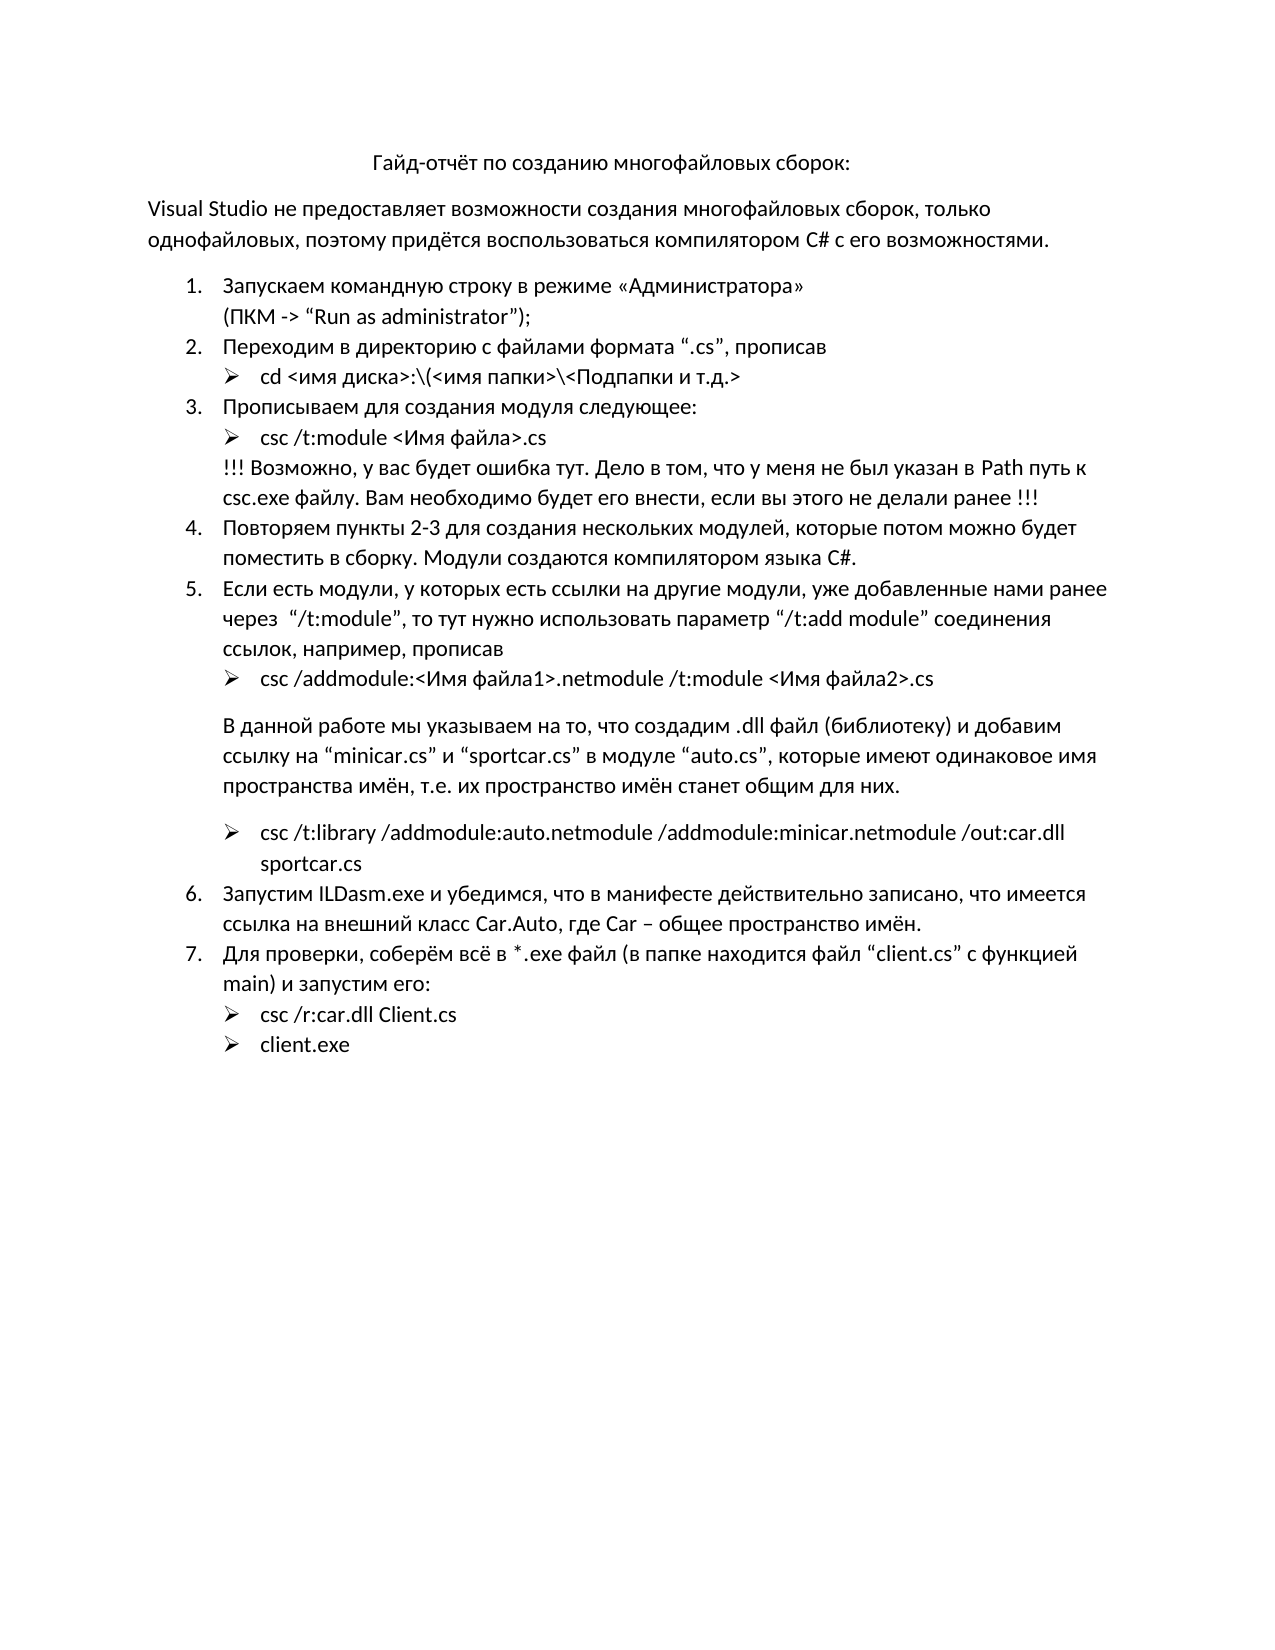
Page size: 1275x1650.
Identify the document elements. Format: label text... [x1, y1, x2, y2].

text Visual Studio не предоставляет возможности создания многофайловых сборок, только однофайловых, поэтому придётся воспользоваться компилятором C# с его возможностями. [148, 194, 1127, 253]
list Запускаем командную строку в режиме «Администратора» [185, 272, 1127, 299]
list (ПКМ -> “Run as administrator”); [223, 302, 1127, 330]
list Повторяем пункты 2-3 для создания нескольких модулей, которые потом можно будет поместить в сборку. Модули создаются компилятором языка C#. [185, 513, 1127, 571]
list csc /addmodule:<Имя файла1>.netmodule /t:module <Имя файла2>.cs [223, 664, 1127, 692]
list csc /t:module <Имя файла>.cs [223, 423, 1127, 451]
list Для проверки, соберём всё в *.exe файл (в папке находится файл “client.cs” с функцией main) и запустим его: [185, 939, 1127, 997]
list client.exe [223, 1030, 1127, 1058]
list csc /t:library /addmodule:auto.netmodule /addmodule:minicar.netmodule /out:car.dll sportcar.cs [223, 818, 1127, 877]
text Гайд-отчёт по созданию многофайловых сборок: [373, 148, 1127, 176]
list Прописываем для создания модуля следующее: [185, 392, 1127, 420]
text В данной работе мы указываем на то, что создадим .dll файл (библиотеку) и добавим ссылку на “minicar.cs” и “sportcar.cs” в модуле “auto.cs”, которые имеют одинаковое имя пространства имён, т.е. их пространство имён станет общим для них. [223, 711, 1127, 799]
list csc /r:car.dll Client.cs [223, 1000, 1127, 1028]
list Если есть модули, у которых есть ссылки на другие модули, уже добавленные нами ранее через “/t:module”, то тут нужно использовать параметр “/t:add module” соединения ссылок, например, прописав [185, 574, 1127, 662]
list !!! Возможно, у вас будет ошибка тут. Дело в том, что у меня не был указан в Path путь к csc.exe файлу. Вам необходимо будет его внести, если вы этого не делали ранее !!! [223, 453, 1127, 511]
list Запустим ILDasm.exe и убедимся, что в манифесте действительно записано, что имеется ссылка на внешний класс Car.Auto, где Car – общее пространство имён. [185, 879, 1127, 937]
list Переходим в директорию с файлами формата “.cs”, прописав [185, 332, 1127, 360]
list cd <имя диска>:\(<имя папки>\<Подпапки и т.д.> [223, 362, 1127, 390]
